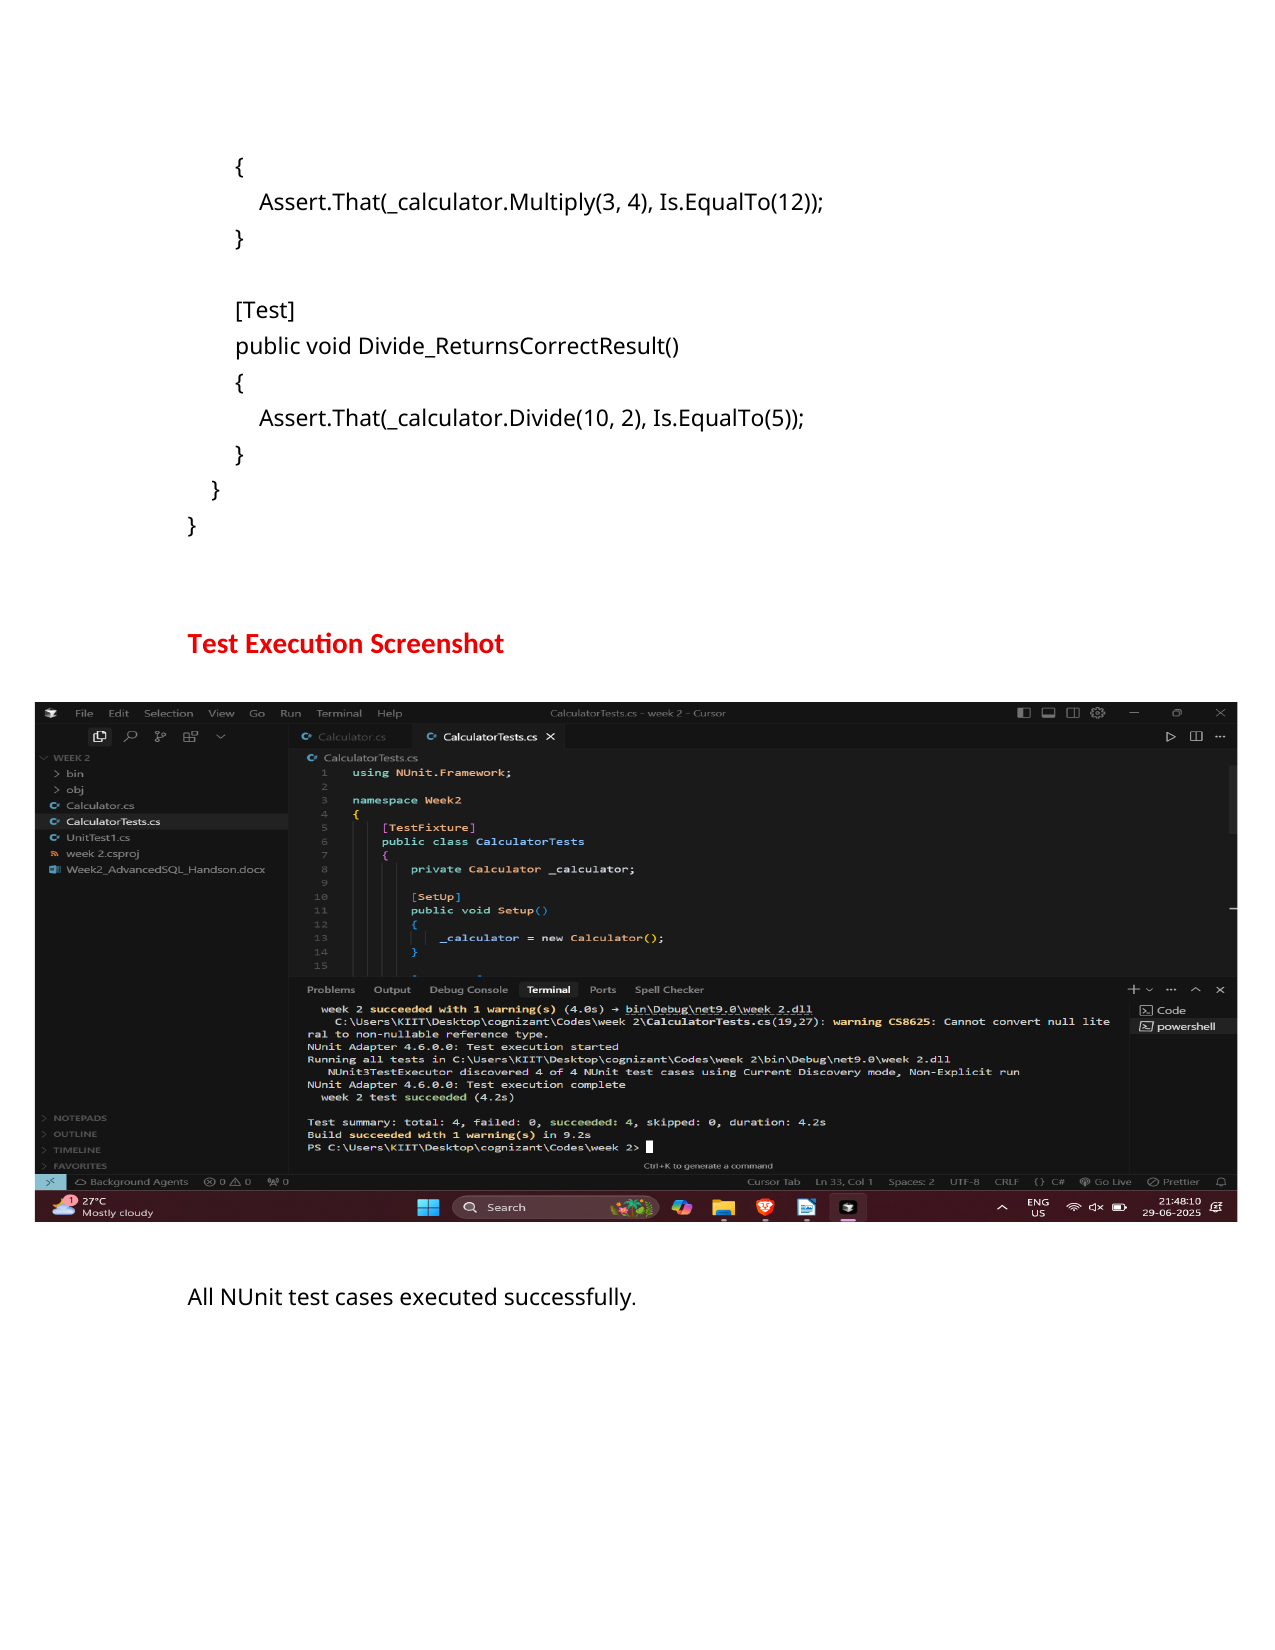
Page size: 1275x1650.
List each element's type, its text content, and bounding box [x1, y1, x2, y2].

picture [34, 702, 1237, 1221]
text All NUnit test cases executed successfully. [187, 1221, 1087, 1312]
subtitle Test Execution Screenshot [187, 625, 1087, 660]
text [187, 150, 1087, 571]
